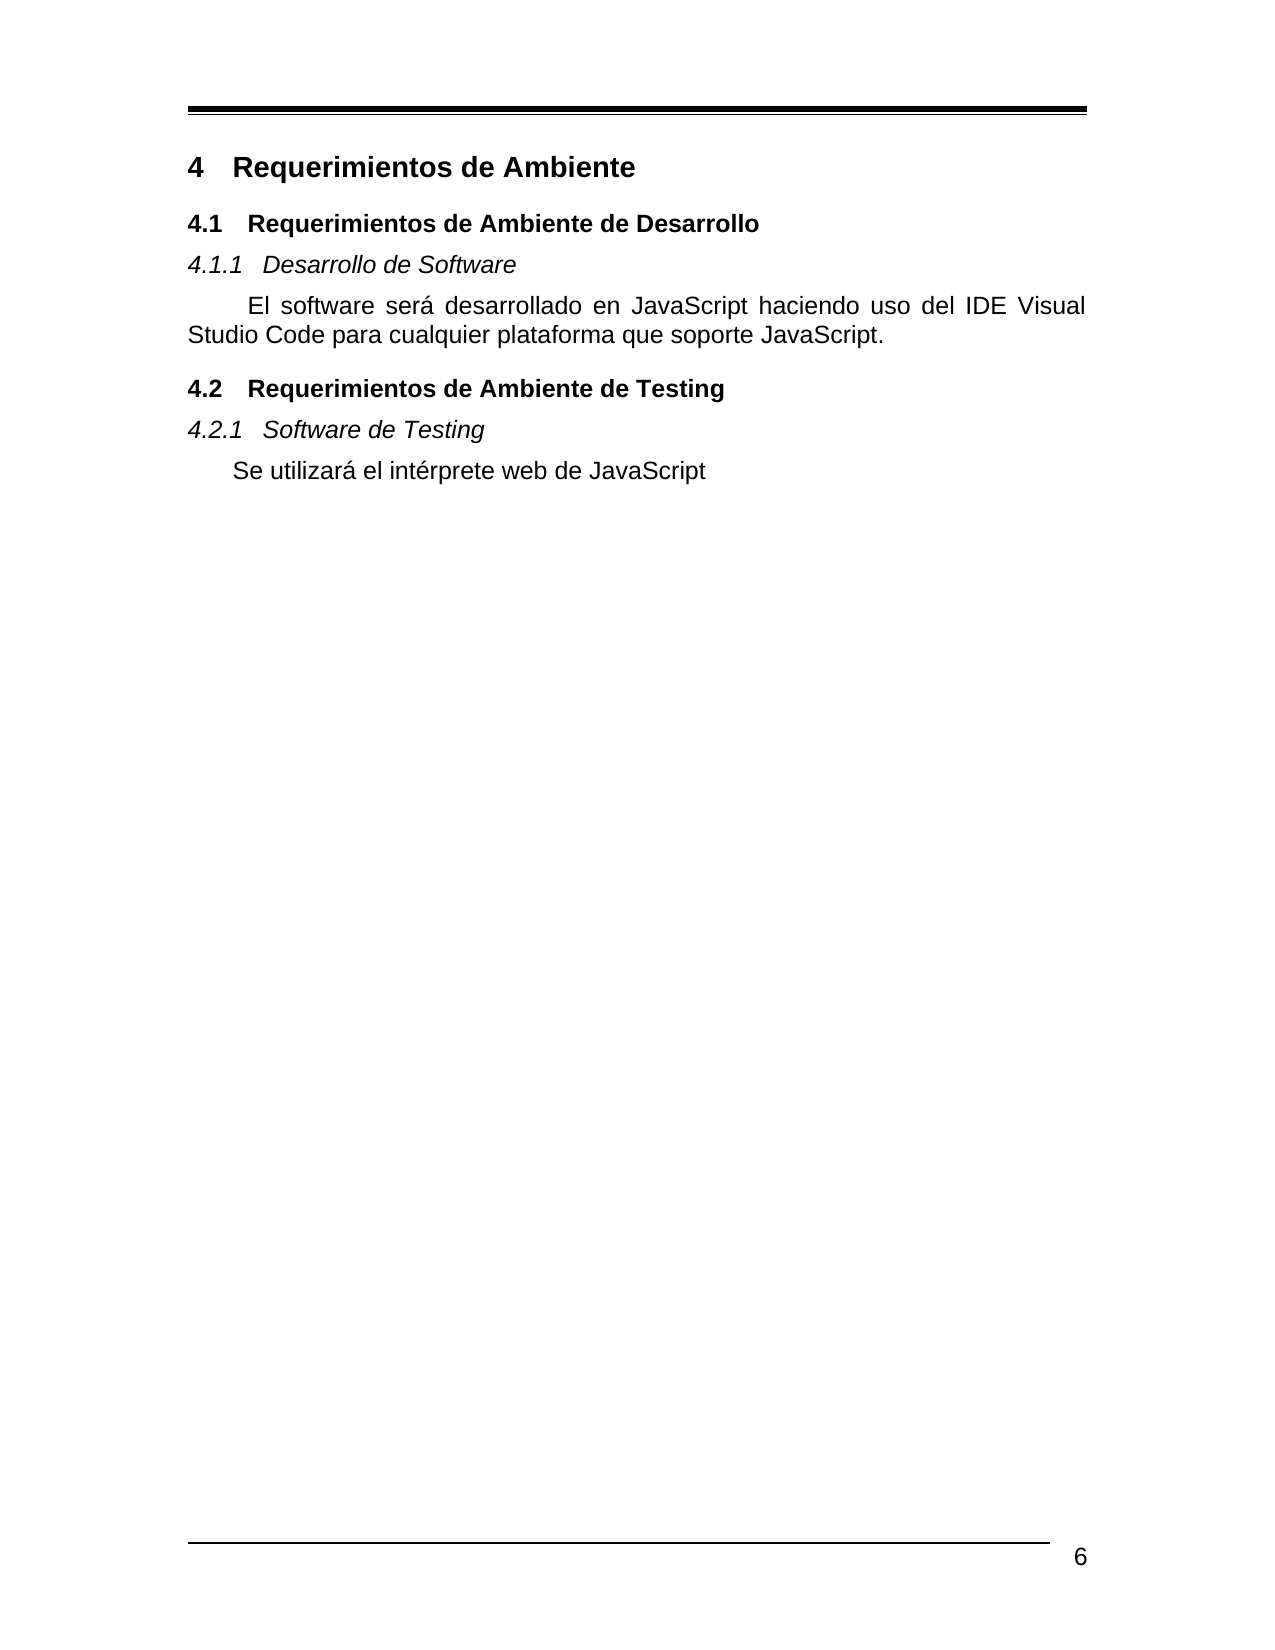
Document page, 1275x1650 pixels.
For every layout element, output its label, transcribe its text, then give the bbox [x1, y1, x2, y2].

subtitle Software de Testing [187, 415, 1087, 443]
text El software será desarrollado en JavaScript haciendo uso del IDE Visual Studio Code para cualquier plataforma que soporte JavaScript. [187, 291, 1087, 348]
subtitle Desarrollo de Software [187, 250, 1087, 278]
subtitle Requerimientos de Ambiente de Desarrollo [187, 208, 1087, 237]
subtitle Requerimientos de Ambiente [187, 150, 1087, 183]
subtitle Requerimientos de Ambiente de Testing [187, 373, 1087, 402]
text Se utilizará el intérprete web de JavaScript [187, 456, 1087, 485]
